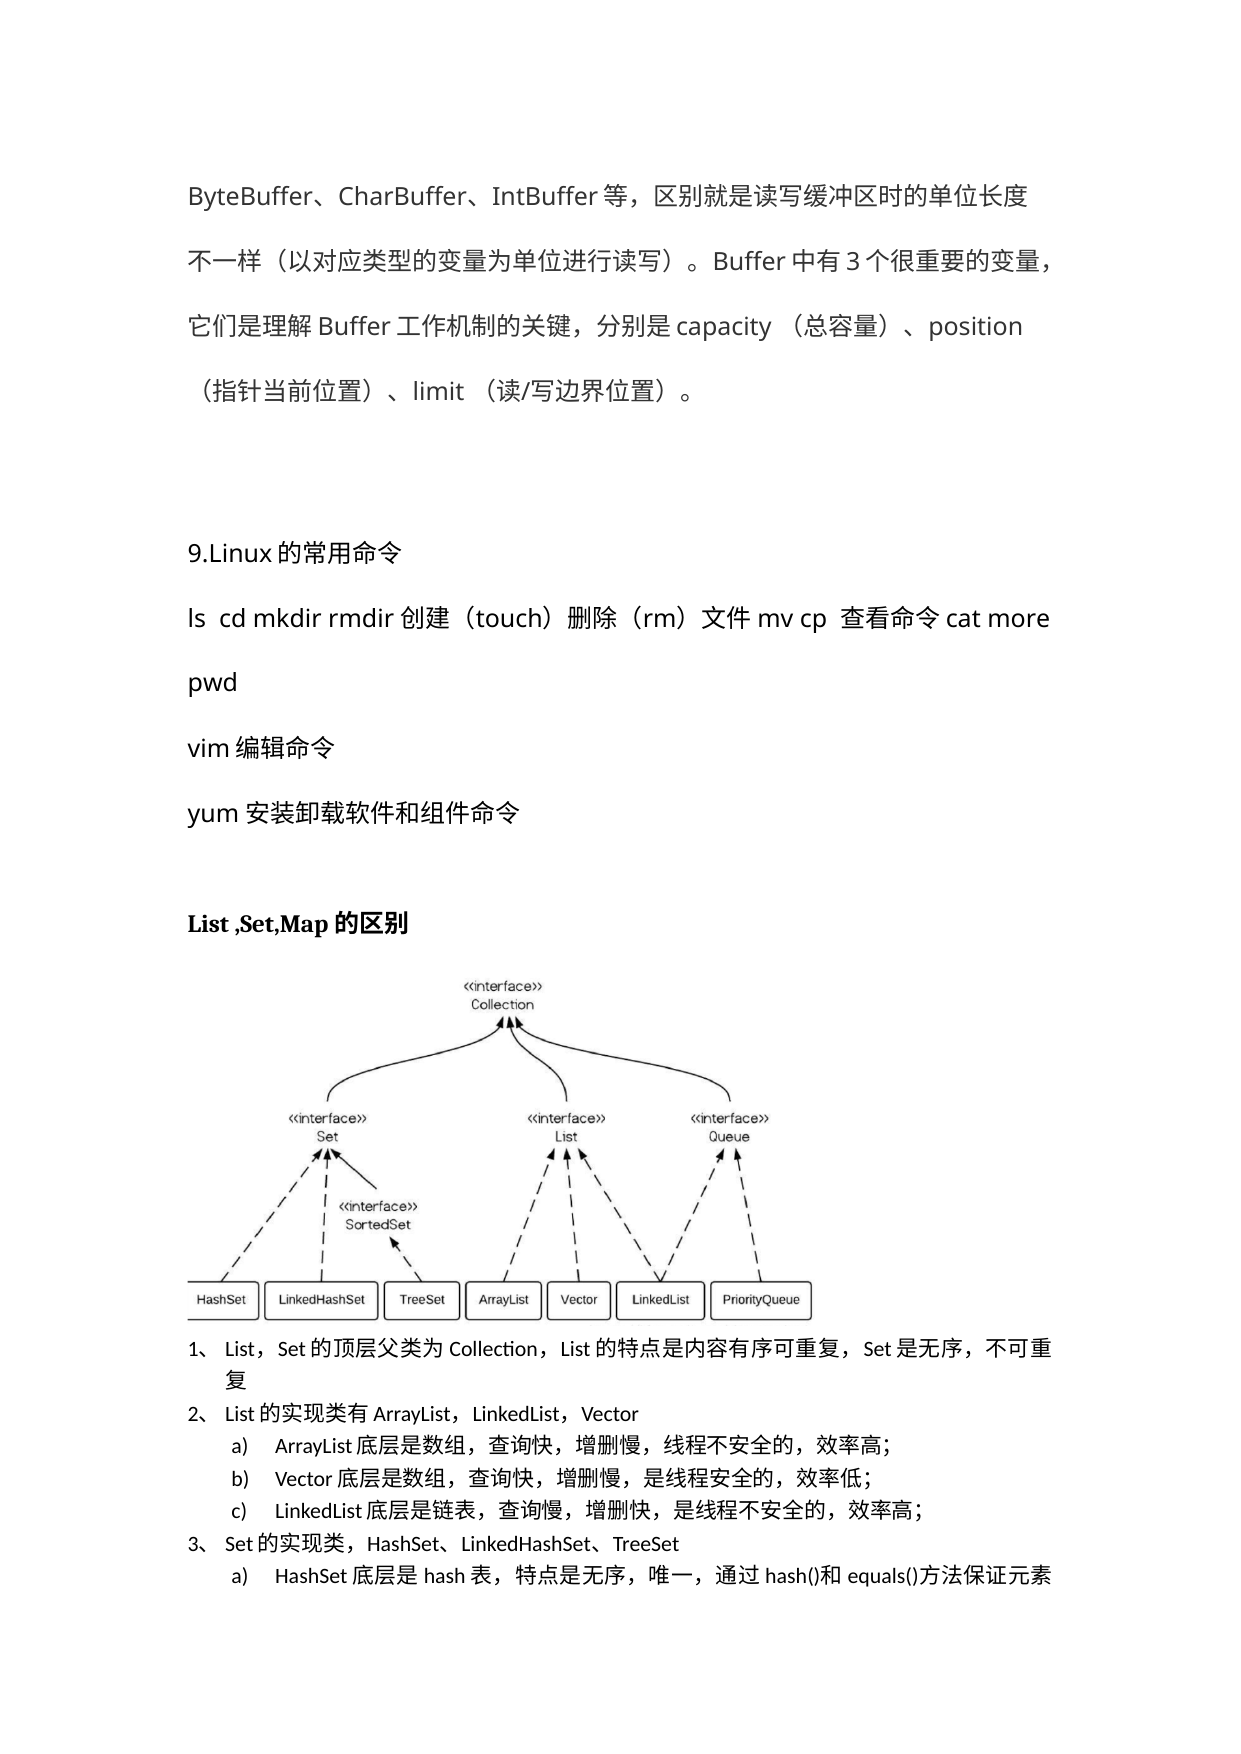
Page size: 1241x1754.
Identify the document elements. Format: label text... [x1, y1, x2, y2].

text yum 安装卸载软件和组件命令 [187, 779, 1053, 844]
list List的实现类有ArrayList，LinkedList，Vector [187, 1395, 1053, 1428]
text vim编辑命令 [187, 714, 1053, 779]
subtitle List ,Set,Map 的区别 [187, 889, 1053, 954]
list Vector底层是数组，查询快，增删慢，是线程安全的，效率低； [231, 1460, 1053, 1493]
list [231, 1558, 1053, 1590]
list LinkedList底层是链表，查询慢，增删快，是线程不安全的，效率高； [231, 1493, 1053, 1525]
list ArrayList底层是数组，查询快，增删慢，线程不安全的，效率高； [231, 1428, 1053, 1460]
picture [187, 972, 815, 1326]
list Set的实现类，HashSet、LinkedHashSet、TreeSet [187, 1525, 1053, 1558]
list List，Set的顶层父类为Collection，List的特点是内容有序可重复，Set是无序，不可重复 [187, 1330, 1053, 1395]
text ls cd mkdir rmdir 创建（touch）删除（rm）文件 mv cp 查看命令 cat more pwd [187, 584, 1053, 714]
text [187, 162, 1053, 422]
text 9.Linux的常用命令 [187, 454, 1053, 584]
